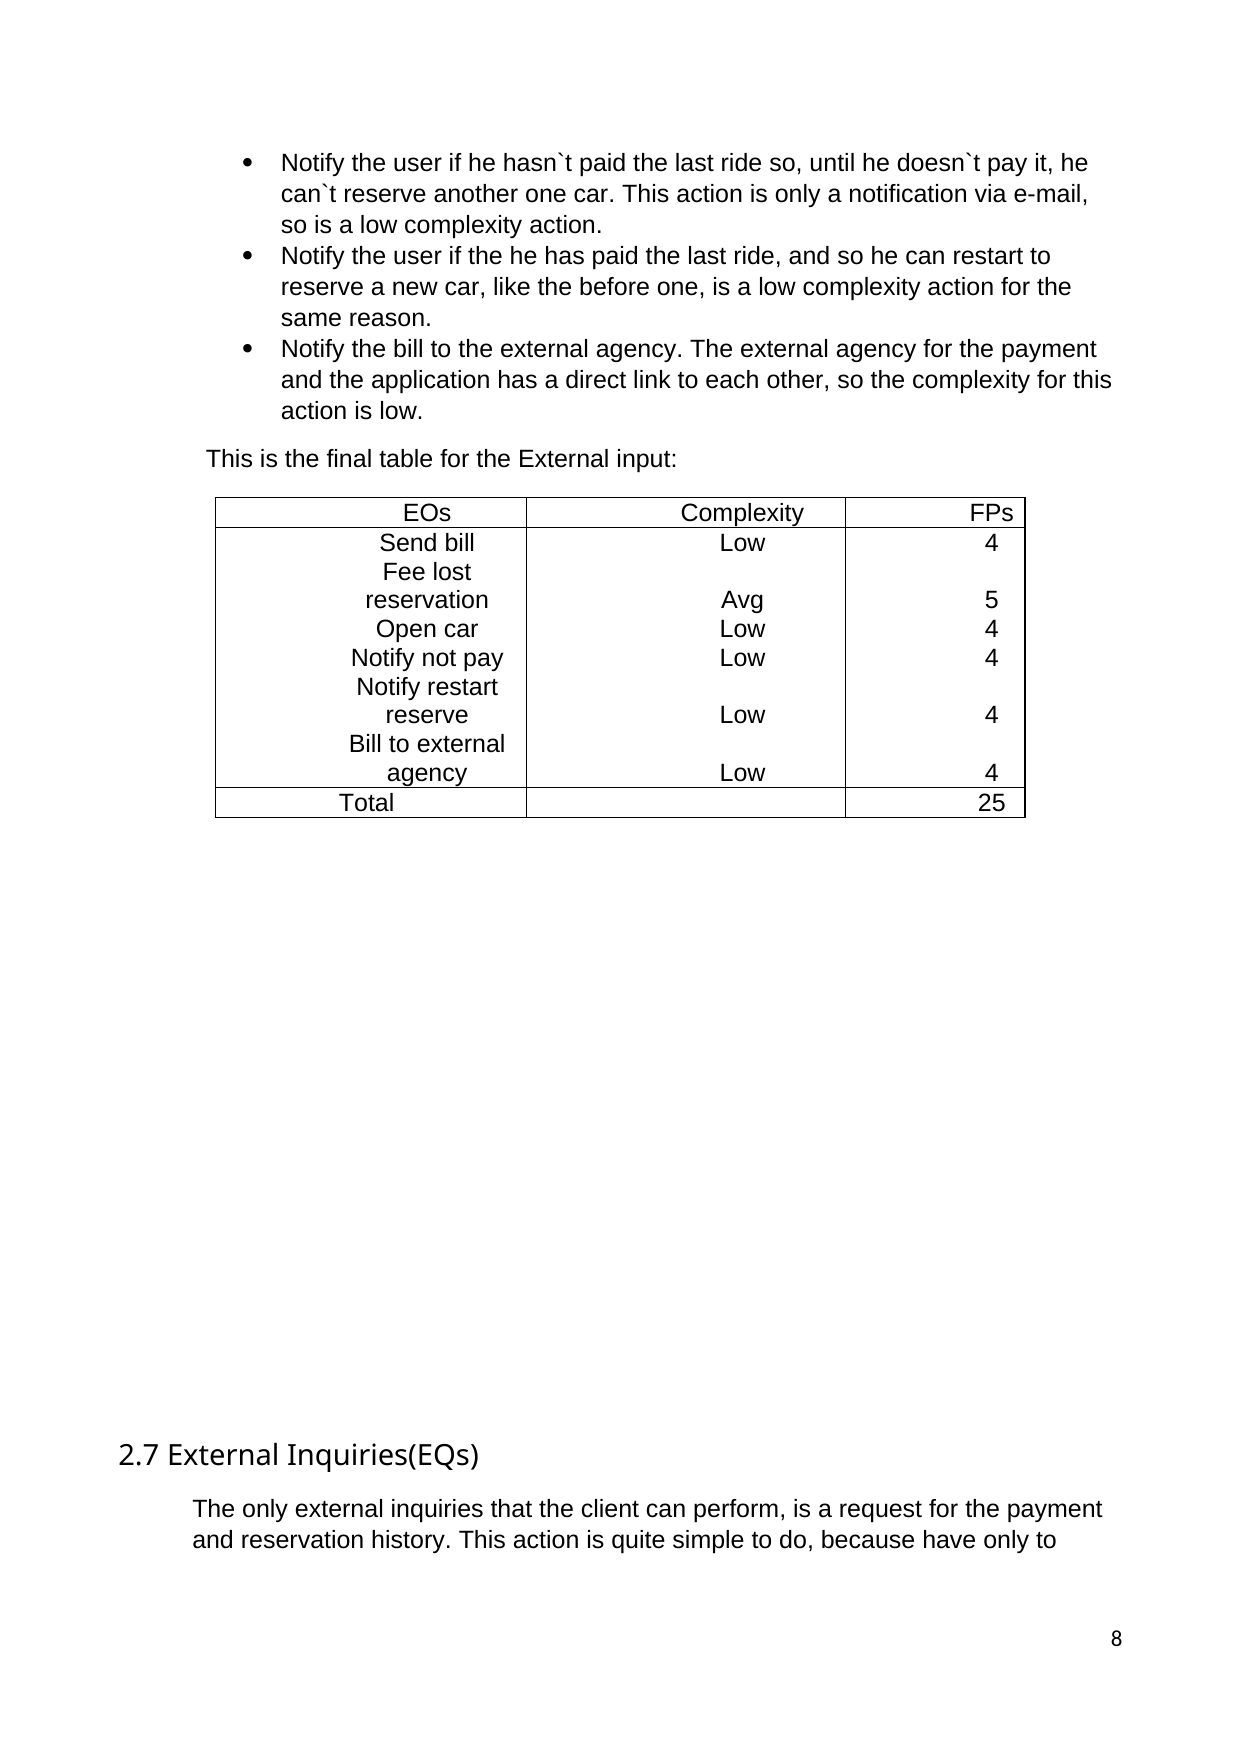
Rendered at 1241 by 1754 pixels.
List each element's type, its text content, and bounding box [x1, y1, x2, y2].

text This is the final table for the External input: [206, 444, 1122, 473]
table_cell [527, 788, 845, 817]
list Notify the user if the he has paid the last ride, and so he can restart to reserve a new car, like the before one, is a low complexity action for the same reason. [243, 241, 1122, 332]
table_cell Send bill Fee lost reservation Open car Notify not pay Notify restart reserve Bill to external agency [216, 528, 526, 787]
list Notify the user if he hasn`t paid the last ride so, until he doesn`t pay it, he can`t reserve another one car. This action is only a notification via e-mail, so is a low complexity action. [243, 148, 1122, 238]
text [192, 1494, 1122, 1553]
table_header EOs [216, 498, 526, 527]
list Notify the bill to the external agency. The external agency for the payment and the application has a direct link to each other, so the complexity for this action is low. [243, 334, 1122, 425]
table_cell Low Avg Low Low Low Low [527, 528, 845, 787]
table_header FPs [846, 498, 1024, 527]
text 2.7 External Inquiries(EQs) [118, 1434, 1122, 1474]
table_header Complexity [527, 498, 845, 527]
table_cell 4 5 4 4 4 4 [846, 528, 1024, 787]
table_cell 25 [846, 788, 1024, 817]
table_cell Total [216, 788, 526, 817]
